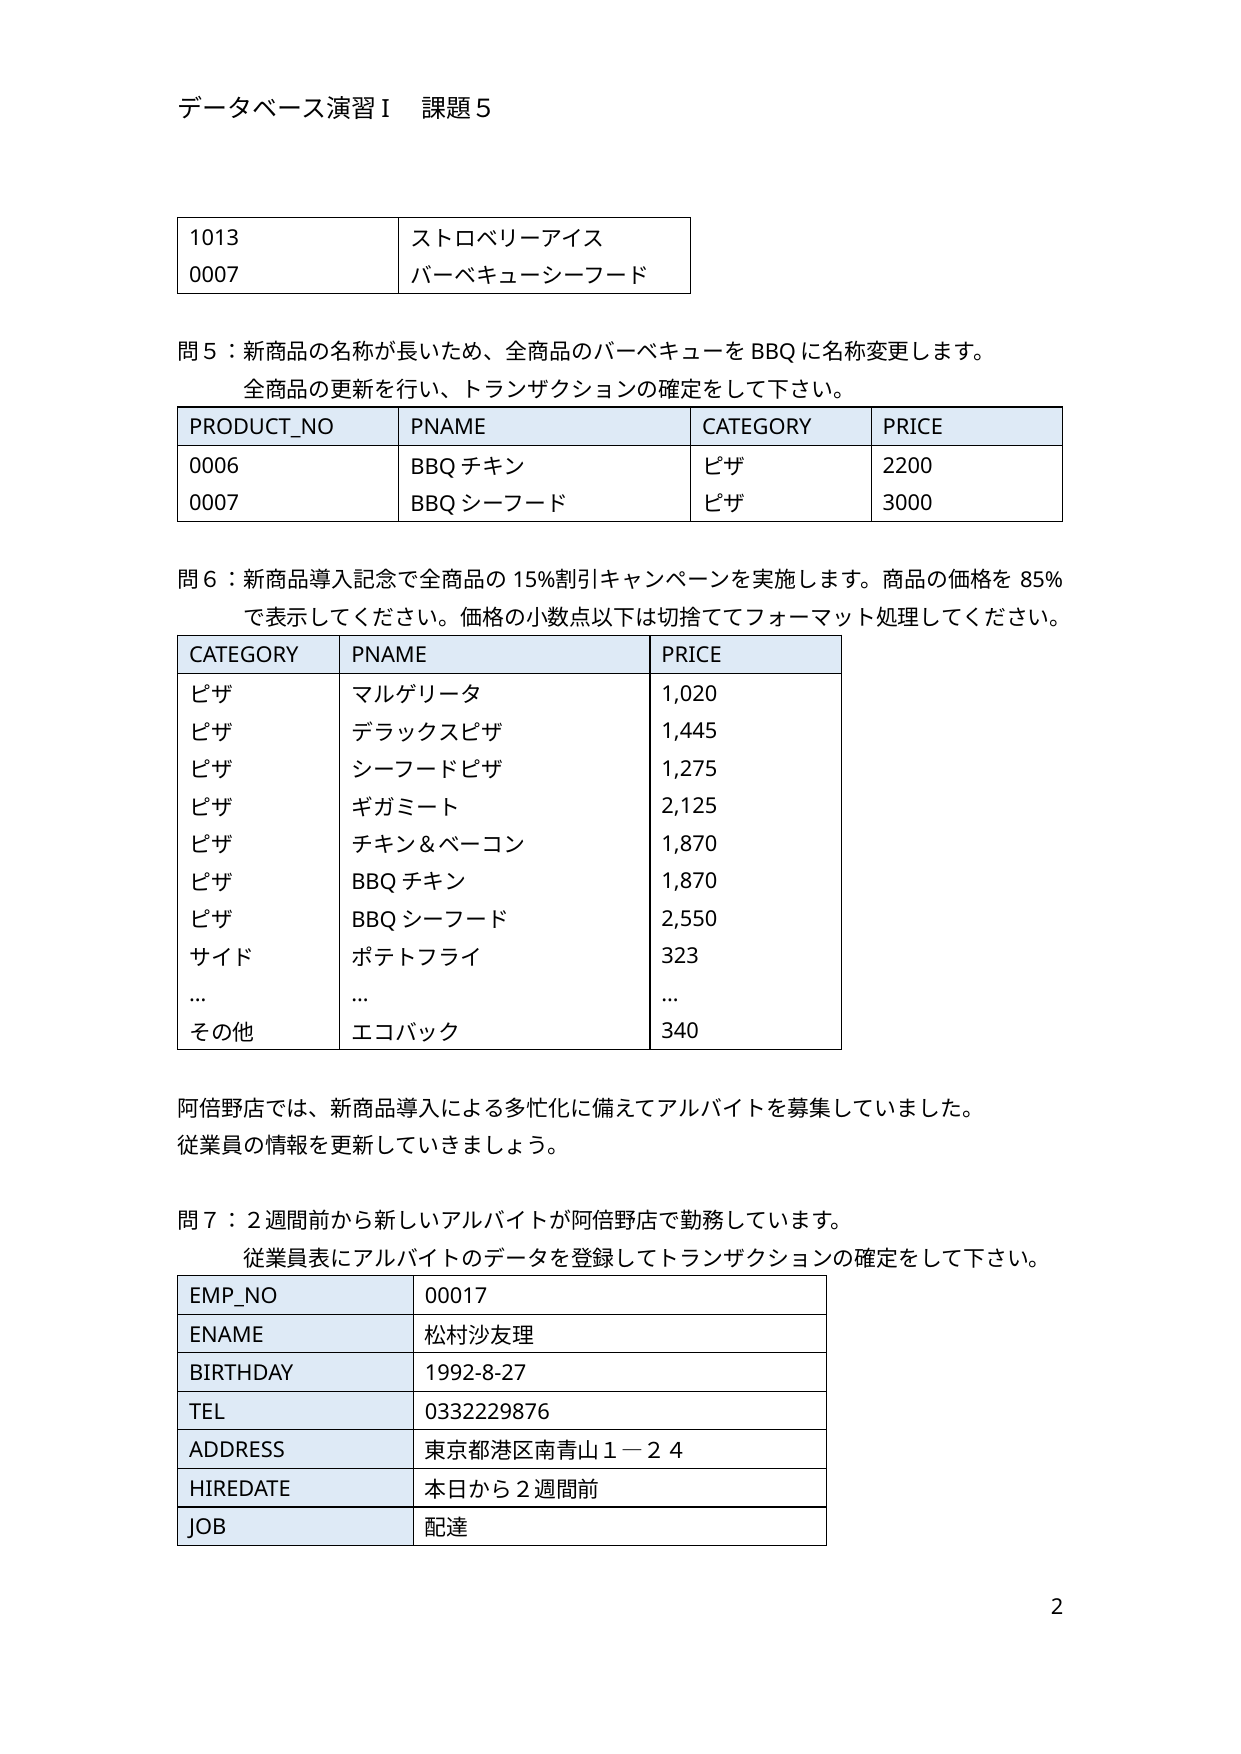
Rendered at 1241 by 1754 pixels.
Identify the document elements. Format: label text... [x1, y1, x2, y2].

table_cell マルゲリータ デラックスピザ シーフードピザ ギガミート チキン＆ベーコン BBQチキン BBQシーフード ポテトフライ … エコバック [340, 674, 649, 1049]
table_cell 0332229876 [414, 1392, 826, 1429]
table_cell JOB [178, 1508, 413, 1545]
table_header PRICE [872, 408, 1062, 445]
text 問６：新商品導入記念で全商品の15%割引キャンペーンを実施します。商品の価格を85%で表示してください。価格の小数点以下は切捨ててフォーマット処理してください。 [177, 559, 1063, 634]
table_cell 東京都港区南青山１―２４ [414, 1430, 826, 1468]
table_cell 本日から２週間前 [414, 1469, 826, 1506]
table_cell ENAME [178, 1315, 413, 1352]
table_cell ADDRESS [178, 1430, 413, 1468]
table_cell HIREDATE [178, 1469, 413, 1506]
table_header CATEGORY [691, 408, 871, 445]
text 問５：新商品の名称が長いため、全商品のバーベキューをBBQに名称変更します。 [177, 331, 1063, 369]
table_header PRICE [651, 636, 841, 673]
table_cell BIRTHDAY [178, 1353, 413, 1391]
text 問７：２週間前から新しいアルバイトが阿倍野店で勤務しています。 [177, 1200, 1063, 1238]
table_cell ピザ ピザ [691, 446, 871, 521]
table_header PNAME [340, 636, 649, 673]
table_header 00017 [414, 1276, 826, 1314]
table_cell BBQチキン BBQシーフード [399, 446, 690, 521]
table_cell 1992-8-27 [414, 1353, 826, 1391]
table_header EMP_NO [178, 1276, 413, 1314]
table_cell ピザ ピザ ピザ ピザ ピザ ピザ ピザ サイド … その他 [178, 674, 339, 1049]
table_header PRODUCT_NO [178, 408, 398, 445]
table_cell 0006 1013 0007 [178, 218, 398, 293]
table_cell 1,020 1,445 1,275 2,125 1,870 1,870 2,550 323 … 340 [651, 674, 841, 1049]
text 従業員表にアルバイトのデータを登録してトランザクションの確定をして下さい。 [177, 1238, 1063, 1275]
text 全商品の更新を行い、トランザクションの確定をして下さい。 [177, 369, 1063, 406]
table_cell 0006 0007 [178, 446, 398, 521]
table_cell 2200 3000 [872, 446, 1062, 521]
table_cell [399, 218, 690, 293]
table_header CATEGORY [178, 636, 339, 673]
table_header PNAME [399, 408, 690, 445]
table_cell 松村沙友理 [414, 1315, 826, 1352]
text 阿倍野店では、新商品導入による多忙化に備えてアルバイトを募集していました。 [177, 1088, 1063, 1125]
table_cell TEL [178, 1392, 413, 1429]
text 従業員の情報を更新していきましょう。 [177, 1125, 1063, 1163]
table_cell 配達 [414, 1508, 826, 1545]
